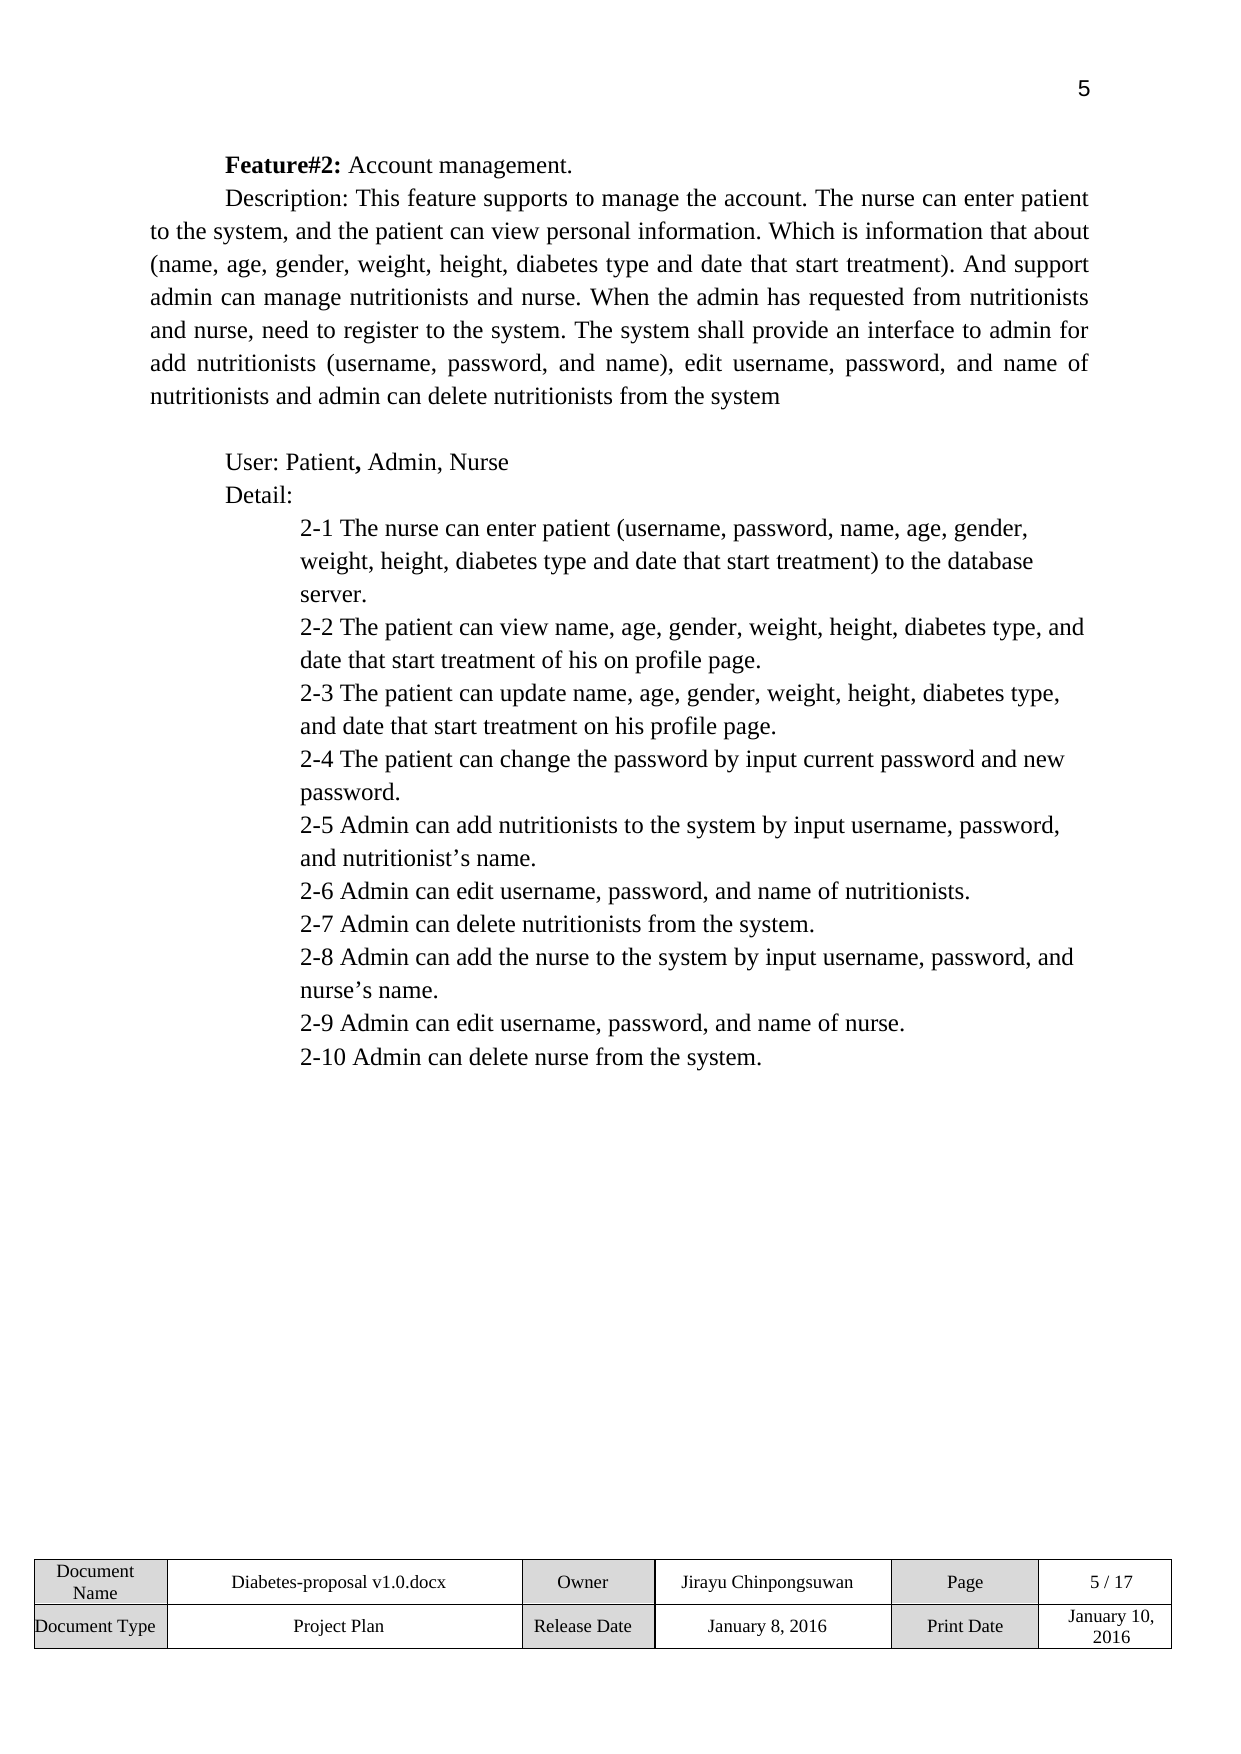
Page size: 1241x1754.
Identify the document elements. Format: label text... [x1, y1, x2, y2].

text 2-9 Admin can edit username, password, and name of nurse. [225, 1008, 1090, 1037]
text 2-1 The nurse can enter patient (username, password, name, age, gender, weight, height, diabetes type and date that start treatment) to the database server. [300, 513, 1090, 608]
text 2-6 Admin can edit username, password, and name of nutritionists. [150, 876, 1090, 905]
text 2-2 The patient can view name, age, gender, weight, height, diabetes type, and date that start treatment of his on profile page. [300, 612, 1090, 674]
text User: Patient, Admin, Nurse [150, 447, 1090, 476]
text Description: This feature supports to manage the account. The nurse can enter patient to the system, and the patient can view personal information. Which is information that about (name, age, gender, weight, height, diabetes type and date that start treatment). And support admin can manage nutritionists and nurse. When the admin has requested from nutritionists and nurse, need to register to the system. The system shall provide an interface to admin for add nutritionists (username, password, and name), edit username, password, and name of nutritionists and admin can delete nutritionists from the system [150, 183, 1090, 410]
text Detail: [150, 480, 1090, 509]
text 2-10 Admin can delete nurse from the system. [150, 1042, 1090, 1070]
text Feature#2: Account management. [150, 150, 1090, 179]
text 2-7 Admin can delete nutritionists from the system. [150, 909, 1090, 938]
text 2-5 Admin can add nutritionists to the system by input username, password, and nutritionist’s name. [300, 810, 1090, 872]
text 2-8 Admin can add the nurse to the system by input username, password, and nurse’s name. [300, 942, 1090, 1004]
text 2-3 The patient can update name, age, gender, weight, height, diabetes type, and date that start treatment on his profile page. [300, 678, 1090, 740]
text 2-4 The patient can change the password by input current password and new password. [300, 744, 1090, 806]
